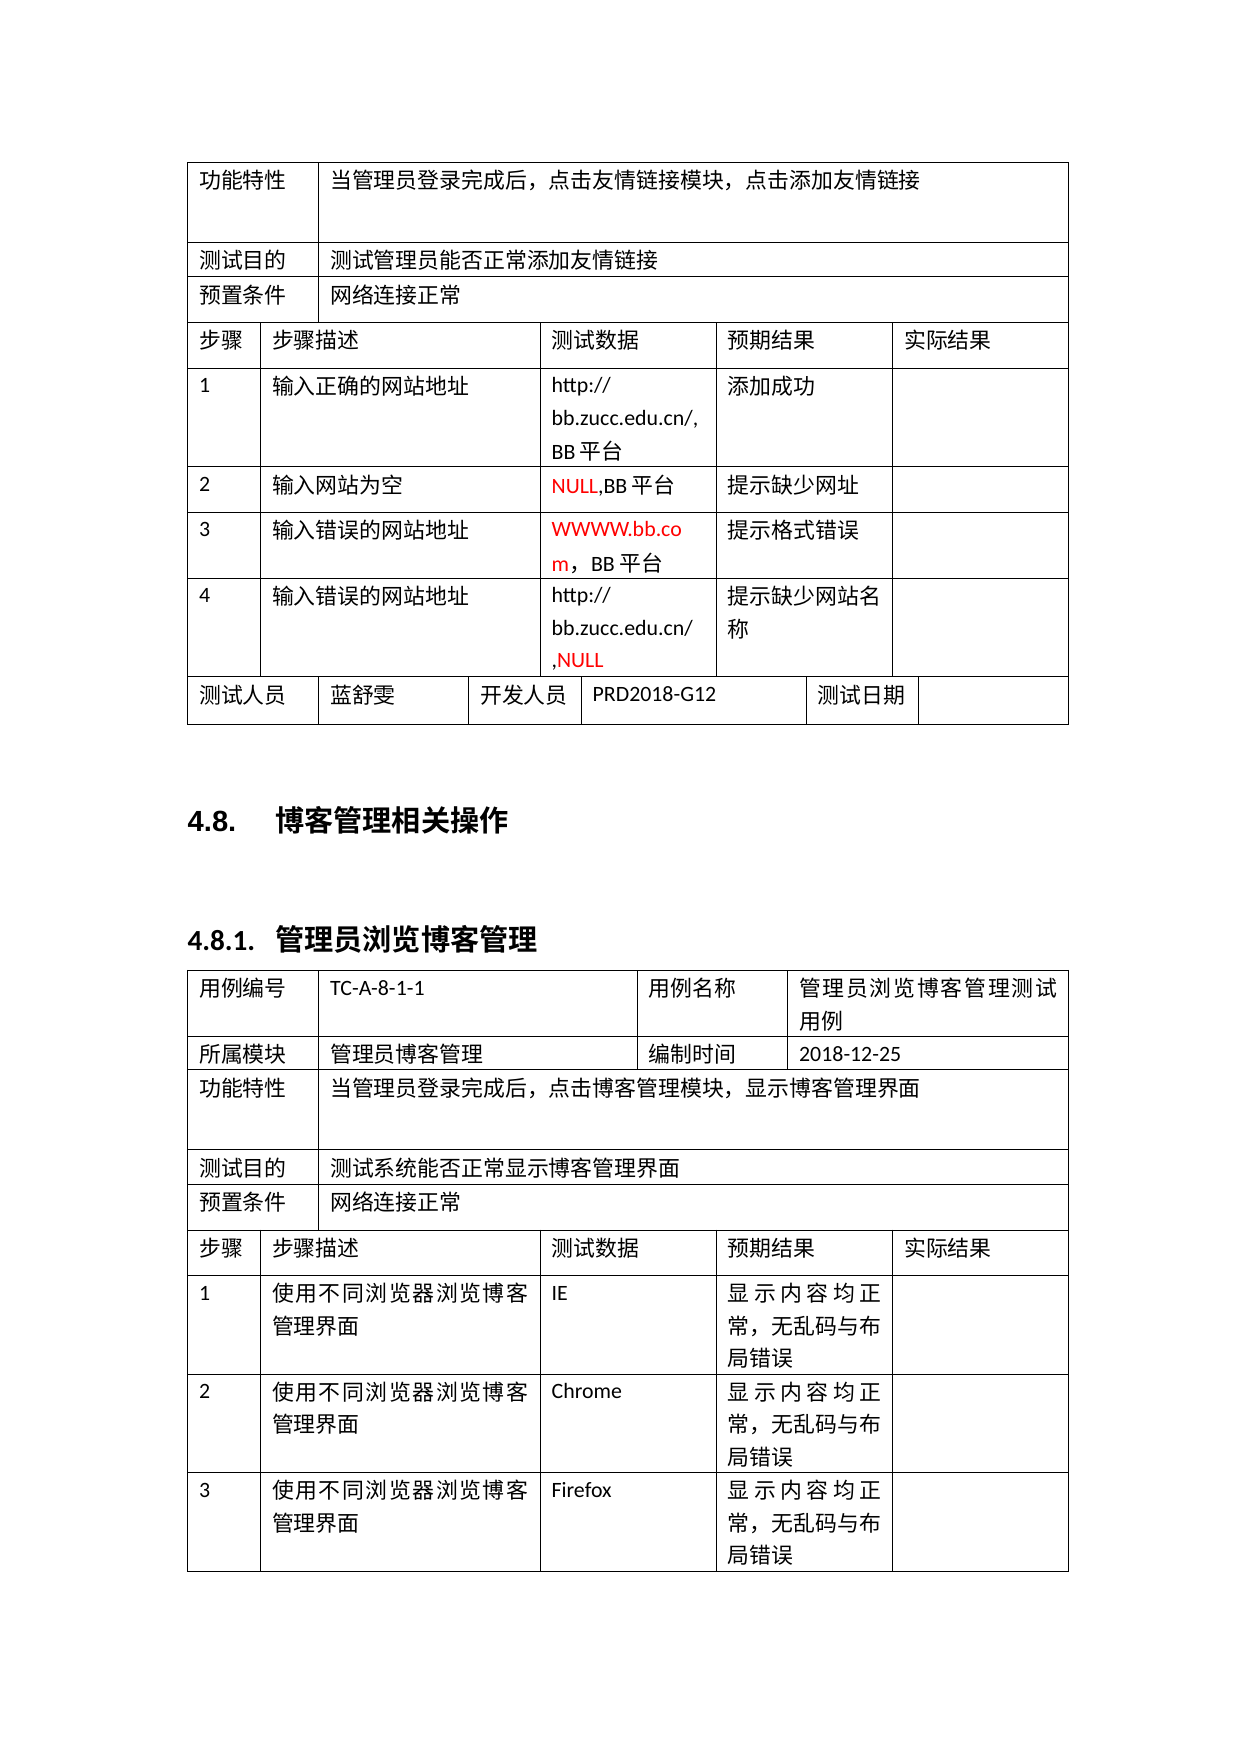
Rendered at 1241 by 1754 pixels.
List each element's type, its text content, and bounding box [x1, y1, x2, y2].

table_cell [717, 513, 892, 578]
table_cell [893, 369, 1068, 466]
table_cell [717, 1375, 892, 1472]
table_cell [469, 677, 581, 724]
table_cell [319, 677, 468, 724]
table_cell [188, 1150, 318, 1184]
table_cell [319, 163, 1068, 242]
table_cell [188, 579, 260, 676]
list 管理员浏览博客管理 [187, 905, 1053, 970]
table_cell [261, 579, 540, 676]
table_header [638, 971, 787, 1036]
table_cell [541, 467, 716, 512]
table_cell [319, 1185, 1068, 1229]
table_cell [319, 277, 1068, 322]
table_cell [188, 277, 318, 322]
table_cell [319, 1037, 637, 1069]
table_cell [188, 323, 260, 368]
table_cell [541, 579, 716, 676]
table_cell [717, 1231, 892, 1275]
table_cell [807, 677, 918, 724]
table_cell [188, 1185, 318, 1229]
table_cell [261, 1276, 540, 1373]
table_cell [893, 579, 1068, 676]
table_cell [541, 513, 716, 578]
subtitle 博客管理相关操作 [187, 786, 1053, 851]
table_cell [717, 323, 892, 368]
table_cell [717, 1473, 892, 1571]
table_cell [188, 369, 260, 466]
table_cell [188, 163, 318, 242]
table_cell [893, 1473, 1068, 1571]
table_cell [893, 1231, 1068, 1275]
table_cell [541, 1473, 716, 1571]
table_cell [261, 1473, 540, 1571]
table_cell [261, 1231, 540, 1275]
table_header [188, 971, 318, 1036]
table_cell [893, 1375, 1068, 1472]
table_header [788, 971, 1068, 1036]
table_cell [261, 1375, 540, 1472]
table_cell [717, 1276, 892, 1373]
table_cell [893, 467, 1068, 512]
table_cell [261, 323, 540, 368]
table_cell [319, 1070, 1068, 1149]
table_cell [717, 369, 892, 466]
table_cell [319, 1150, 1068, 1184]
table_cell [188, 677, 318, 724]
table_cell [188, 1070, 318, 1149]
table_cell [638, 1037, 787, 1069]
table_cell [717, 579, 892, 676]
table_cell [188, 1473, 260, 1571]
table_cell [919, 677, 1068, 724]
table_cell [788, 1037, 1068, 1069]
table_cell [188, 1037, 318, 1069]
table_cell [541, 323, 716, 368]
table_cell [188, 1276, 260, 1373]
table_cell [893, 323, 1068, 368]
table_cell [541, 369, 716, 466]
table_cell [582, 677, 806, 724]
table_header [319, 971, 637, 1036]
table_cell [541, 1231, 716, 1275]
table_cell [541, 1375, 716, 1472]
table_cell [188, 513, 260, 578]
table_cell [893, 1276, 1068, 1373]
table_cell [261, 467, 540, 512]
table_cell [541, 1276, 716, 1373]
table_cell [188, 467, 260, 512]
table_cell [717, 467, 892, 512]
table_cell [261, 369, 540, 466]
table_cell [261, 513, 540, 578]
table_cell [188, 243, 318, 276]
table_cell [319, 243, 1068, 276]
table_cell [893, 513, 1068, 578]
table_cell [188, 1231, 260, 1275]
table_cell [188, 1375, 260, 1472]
